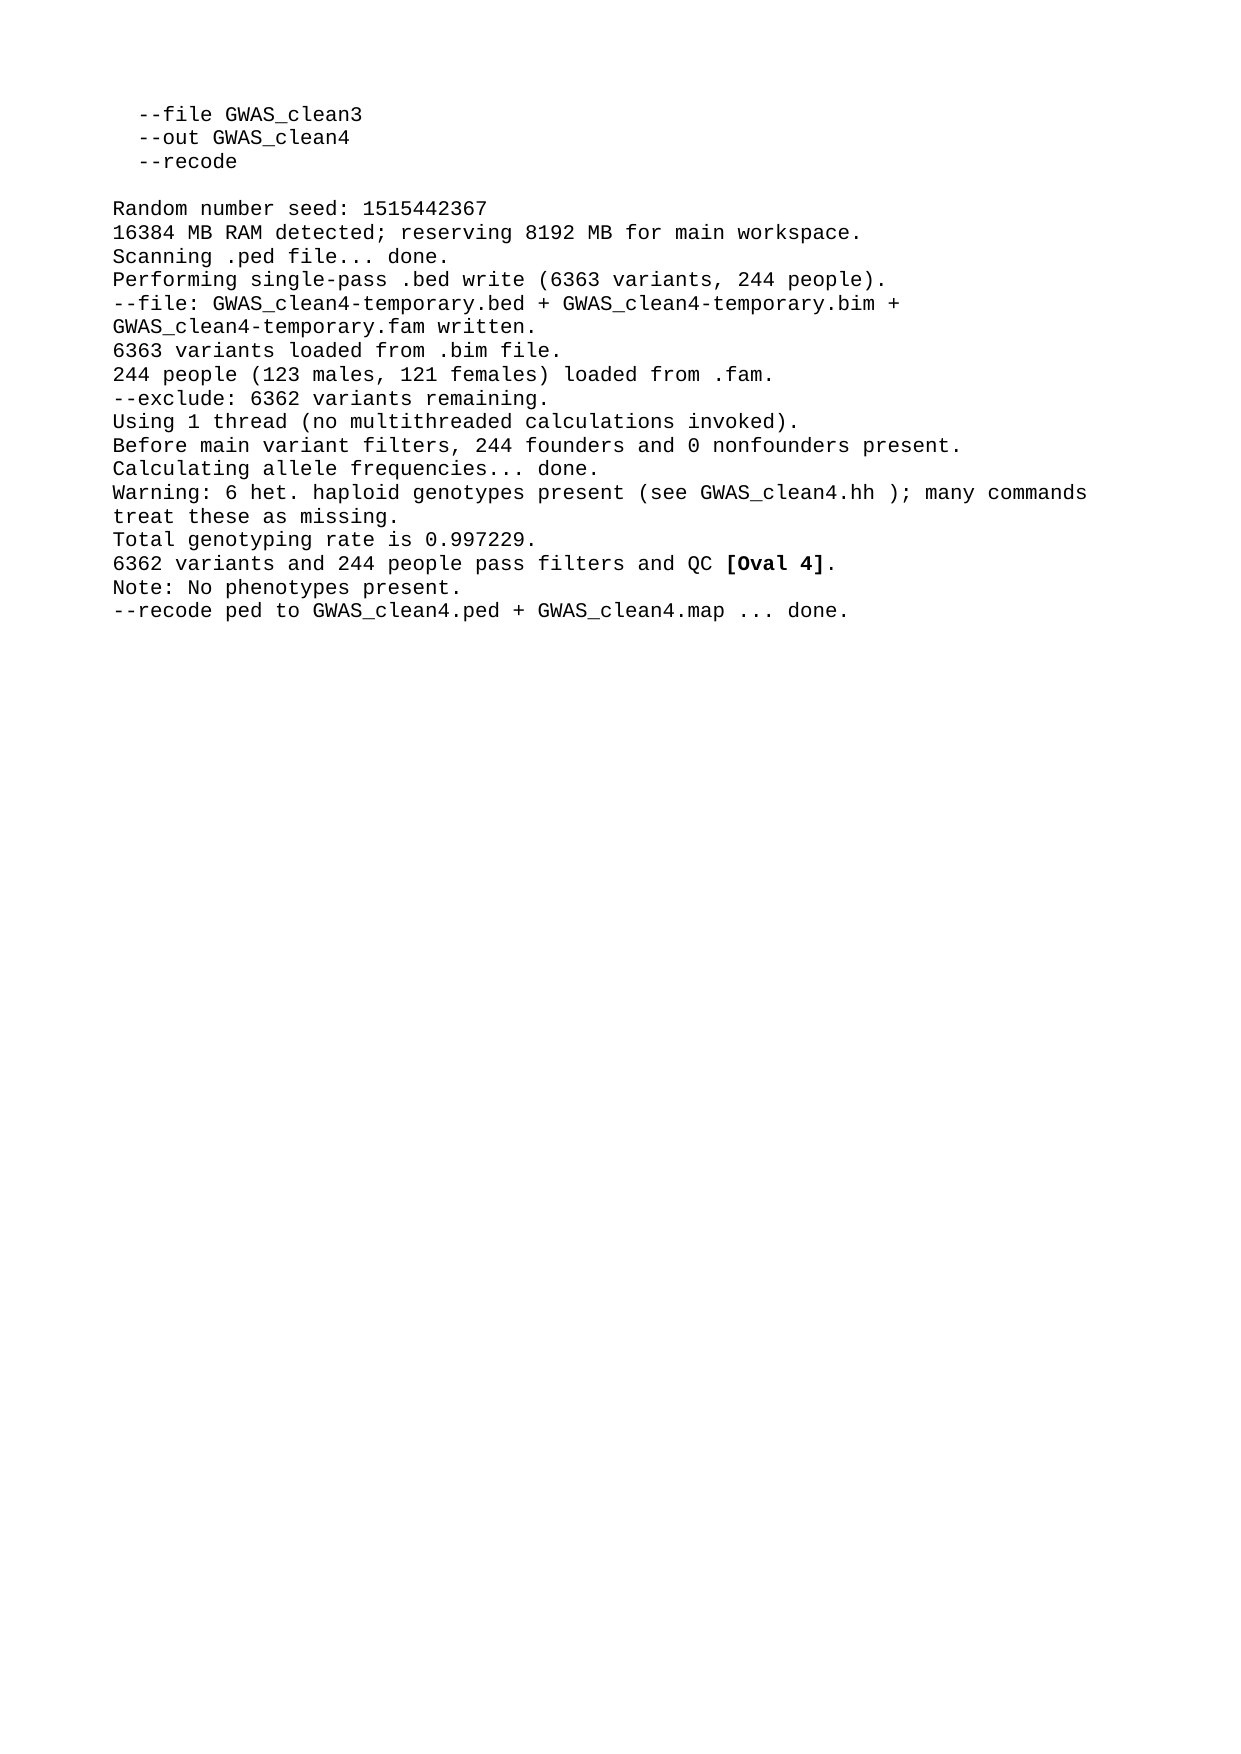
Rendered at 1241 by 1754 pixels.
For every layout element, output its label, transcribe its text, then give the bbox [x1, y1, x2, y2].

text treat these as missing. [112, 506, 1128, 529]
text 244 people (123 males, 121 females) loaded from .fam. [112, 364, 1128, 387]
text 6363 variants loaded from .bim file. [112, 340, 1128, 364]
text Using 1 thread (no multithreaded calculations invoked). [112, 411, 1128, 435]
text GWAS_clean4-temporary.fam written. [112, 317, 1128, 340]
text --file GWAS_clean3 [112, 104, 1128, 127]
text 6362 variants and 244 people pass filters and QC [Oval 4]. [112, 553, 1128, 577]
text --recode [112, 151, 1128, 175]
text 16384 MB RAM detected; reserving 8192 MB for main workspace. [112, 222, 1128, 246]
text --out GWAS_clean4 [112, 127, 1128, 151]
text --recode ped to GWAS_clean4.ped + GWAS_clean4.map ... done. [112, 600, 1128, 624]
text Note: No phenotypes present. [112, 577, 1128, 600]
text --exclude: 6362 variants remaining. [112, 387, 1128, 411]
text Random number seed: 1515442367 [112, 198, 1128, 222]
text Performing single-pass .bed write (6363 variants, 244 people). [112, 269, 1128, 293]
text Calculating allele frequencies... done. [112, 458, 1128, 482]
text Before main variant filters, 244 founders and 0 nonfounders present. [112, 435, 1128, 458]
text Total genotyping rate is 0.997229. [112, 529, 1128, 553]
text Warning: 6 het. haploid genotypes present (see GWAS_clean4.hh ); many commands [112, 482, 1128, 506]
text Scanning .ped file... done. [112, 246, 1128, 269]
text --file: GWAS_clean4-temporary.bed + GWAS_clean4-temporary.bim + [112, 293, 1128, 317]
